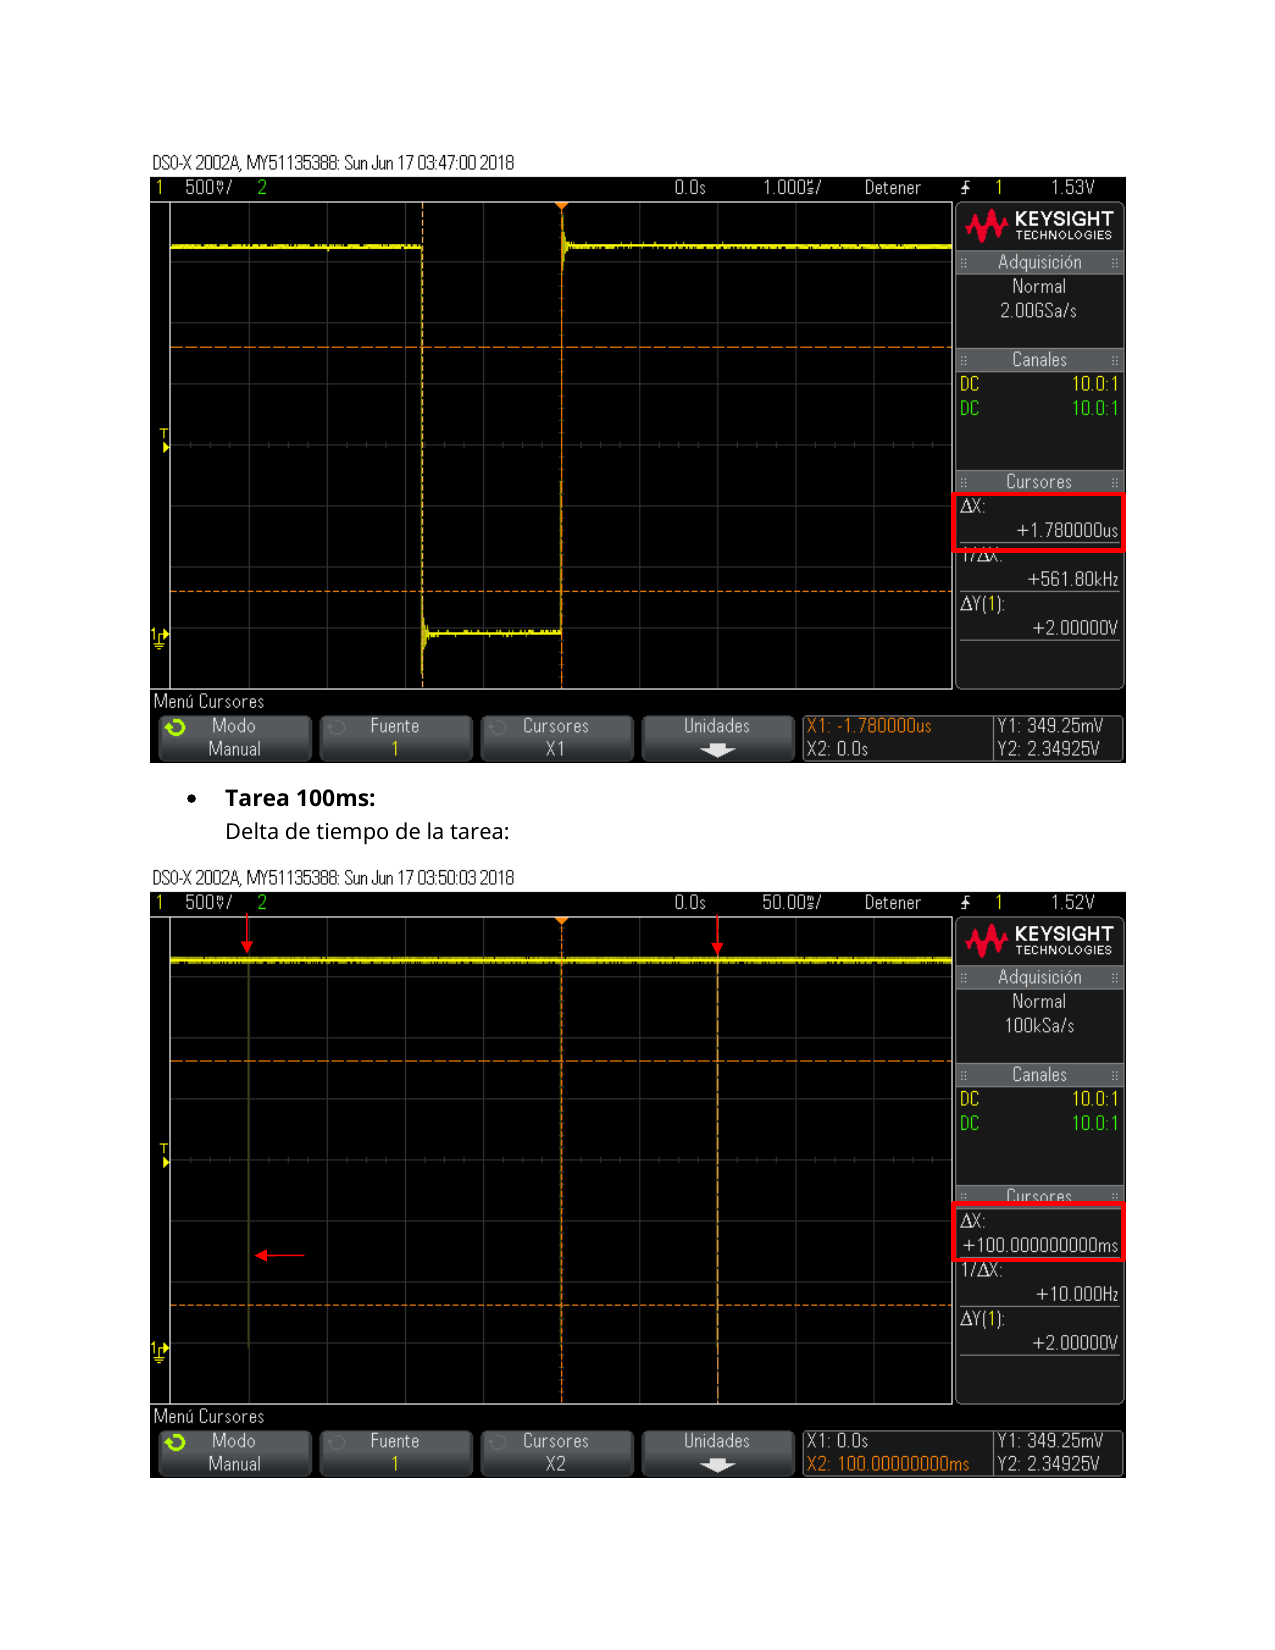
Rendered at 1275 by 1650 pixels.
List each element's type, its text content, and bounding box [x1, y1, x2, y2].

picture [150, 149, 1126, 763]
list Tarea 100ms: [187, 782, 1125, 813]
picture [956, 496, 1121, 548]
picture [150, 864, 1126, 1478]
picture [956, 1206, 1121, 1258]
list Delta de tiempo de la tarea: [225, 816, 1125, 846]
